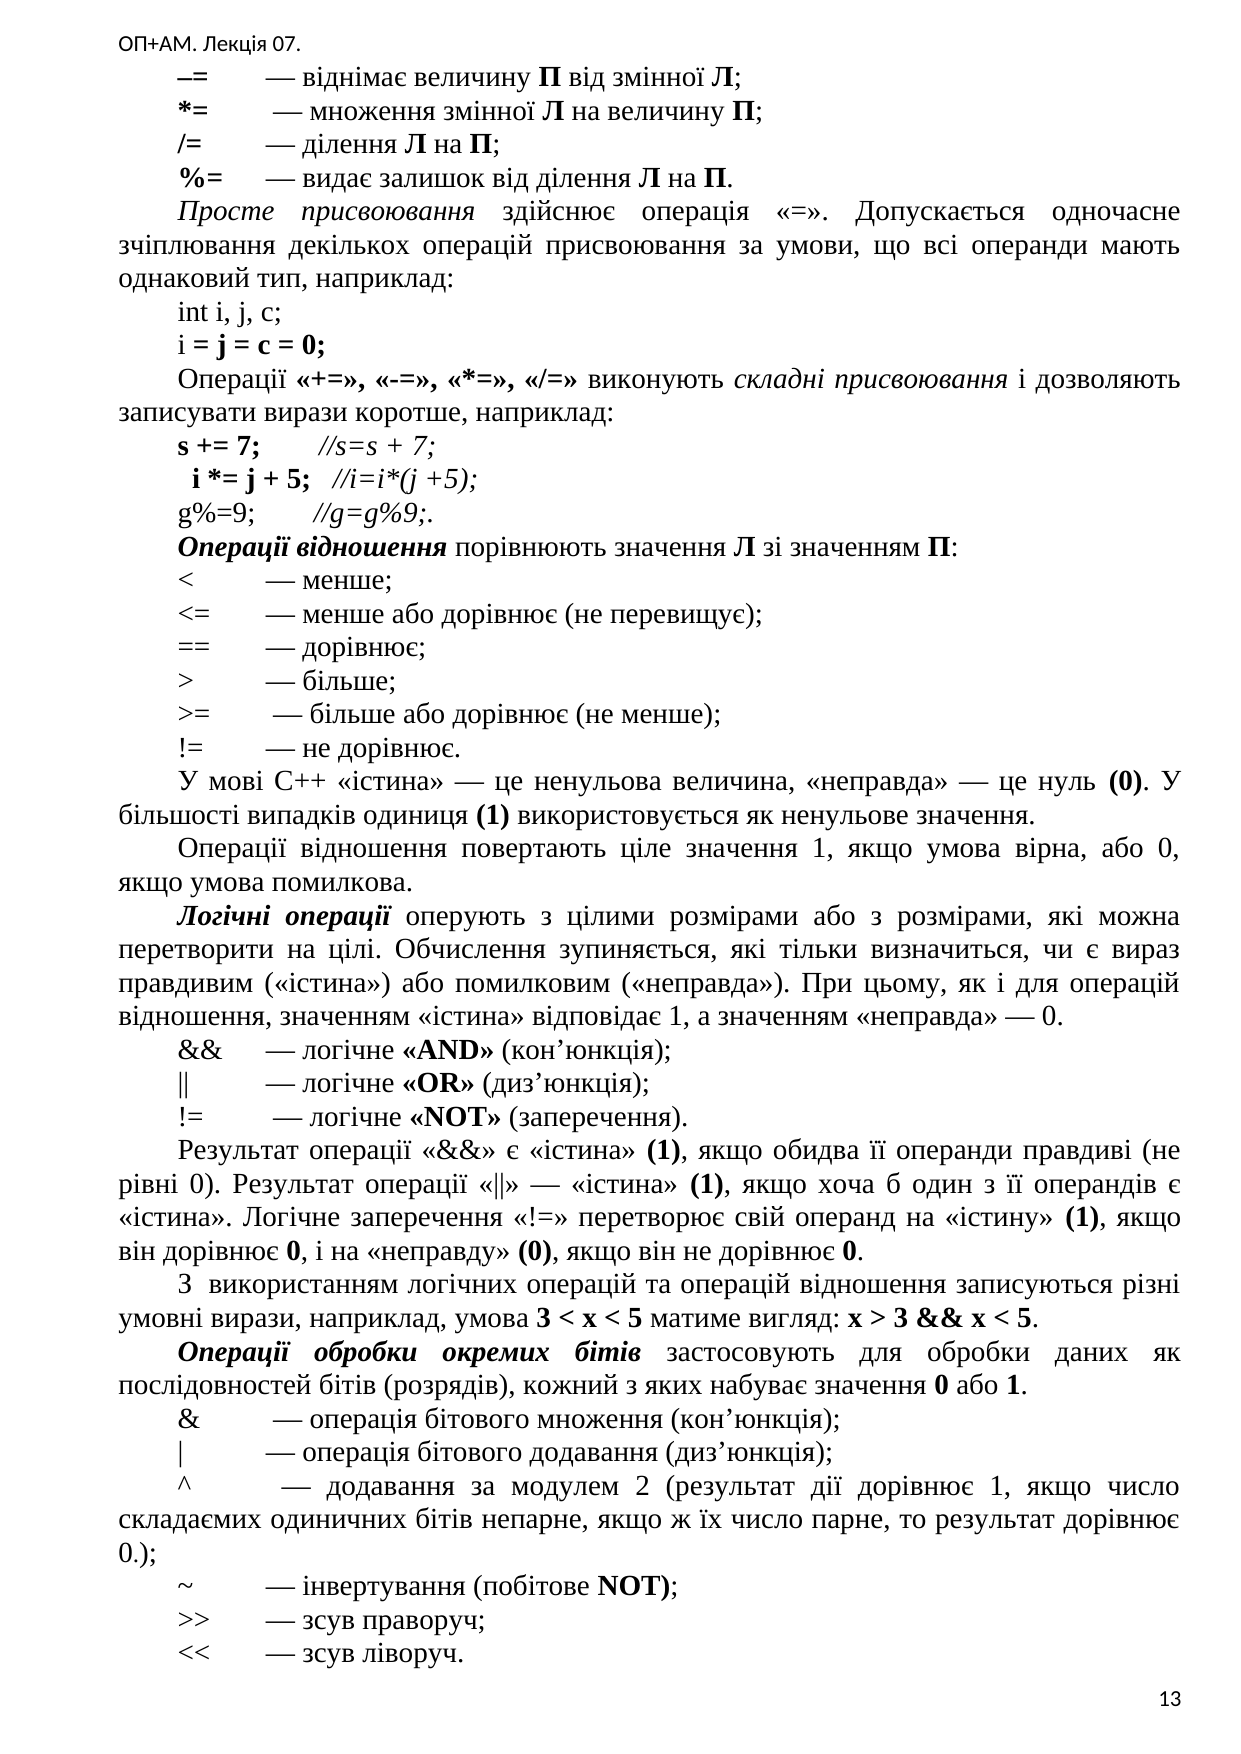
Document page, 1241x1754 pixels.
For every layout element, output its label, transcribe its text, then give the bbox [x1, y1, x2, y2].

text >= — більше або дорівнює (не менше); [118, 696, 1181, 730]
text >> — зсув праворуч; [118, 1602, 1181, 1636]
text s += 7; //s=s + 7; [118, 428, 1181, 462]
text int і, j, с; [118, 294, 1181, 327]
text != — логічне «NOT» (заперечення). [118, 1099, 1181, 1132]
text Операції «+=», «-=», «*=», «/=» виконують складні присвоювання і дозволяють записувати вирази коротше, наприклад: [118, 361, 1181, 428]
text *= — множення змінної Л на величину П; [118, 93, 1181, 126]
text i = j = с = 0; [118, 327, 1181, 361]
text == — дорівнює; [118, 629, 1181, 663]
text g%=9; //g=g%9;. [118, 495, 1181, 529]
text ~ — інвертування (побітове NOT); [118, 1568, 1181, 1602]
text < — менше; [118, 562, 1181, 596]
text > — більше; [118, 663, 1181, 696]
text | — операція бітового додавання (диз’юнкція); [118, 1434, 1181, 1468]
text << — зсув ліворуч. [118, 1636, 1181, 1669]
text Операції відношення повертають ціле значення 1, якщо умова вірна, або 0, якщо умова помилкова. [118, 831, 1181, 898]
text Логічні операції оперують з цілими розмірами або з розмірами, які можна перетворити на цілі. Обчислення зупиняється, які тільки визначиться, чи є вираз правдивим («істина») або помилковим («неправда»). При цьому, як і для операцій відношення, значенням «істина» відповідає 1, а значенням «неправда» — 0. [118, 898, 1181, 1032]
text <= — менше або дорівнює (не перевищує); [118, 596, 1181, 629]
text Просте присвоювання здійснює операція «=». Допускається одночасне зчіплювання декількох операцій присвоювання за умови, що всі операнди мають однаковий тип, наприклад: [118, 193, 1181, 294]
text & — операція бітового множення (кон’юнкція); [118, 1401, 1181, 1434]
text Операції обробки окремих бітів застосовують для обробки даних як послідовностей бітів (розрядів), кожний з яких набуває значення 0 або 1. [118, 1334, 1181, 1401]
text || — логічне «OR» (диз’юнкція); [118, 1065, 1181, 1099]
text %= — видає залишок від ділення Л на П. [118, 160, 1181, 193]
text Операції відношення порівнюють значення Л зі значенням П: [118, 529, 1181, 562]
text У мові C++ «істина» — це ненульова величина, «неправда» — це нуль (0). У більшості випадків одиниця (1) викориcтовується як ненульове значення. [118, 763, 1181, 831]
text /= — ділення Л на П; [118, 126, 1181, 160]
text Результат операції «&&» є «істина» (1), якщо обидва її oпeранди правдиві (не рівні 0). Результат операції «||» — «істина» (1), якщо хоча б один з її операндів є «істина». Логічне заперечення «!=» перетворює свій операнд на «істину» (1), якщо він дорівнює 0, і на «неправду» (0), якщо він не дорівнює 0. [118, 1132, 1181, 1267]
text –= — віднімає величину П від змінної Л; [118, 59, 1181, 93]
text і *= j + 5; //i=i*(j +5); [118, 462, 1181, 495]
text && — логічне «AND» (кон’юнкція); [118, 1032, 1181, 1065]
text З використанням логічних операцій та операцій відношення записуються різні умовні вирази, наприклад, умова 3 < х < 5 матиме вигляд: х > 3 && х < 5. [118, 1267, 1181, 1334]
text != — не дорівнює. [118, 730, 1181, 763]
text ^ — додавання за модулем 2 (результат дії дорівнює 1, якщо число складаємих одиничних бітів непарне, якщо ж їх число парне, то результат дорівнює 0.); [118, 1468, 1181, 1568]
